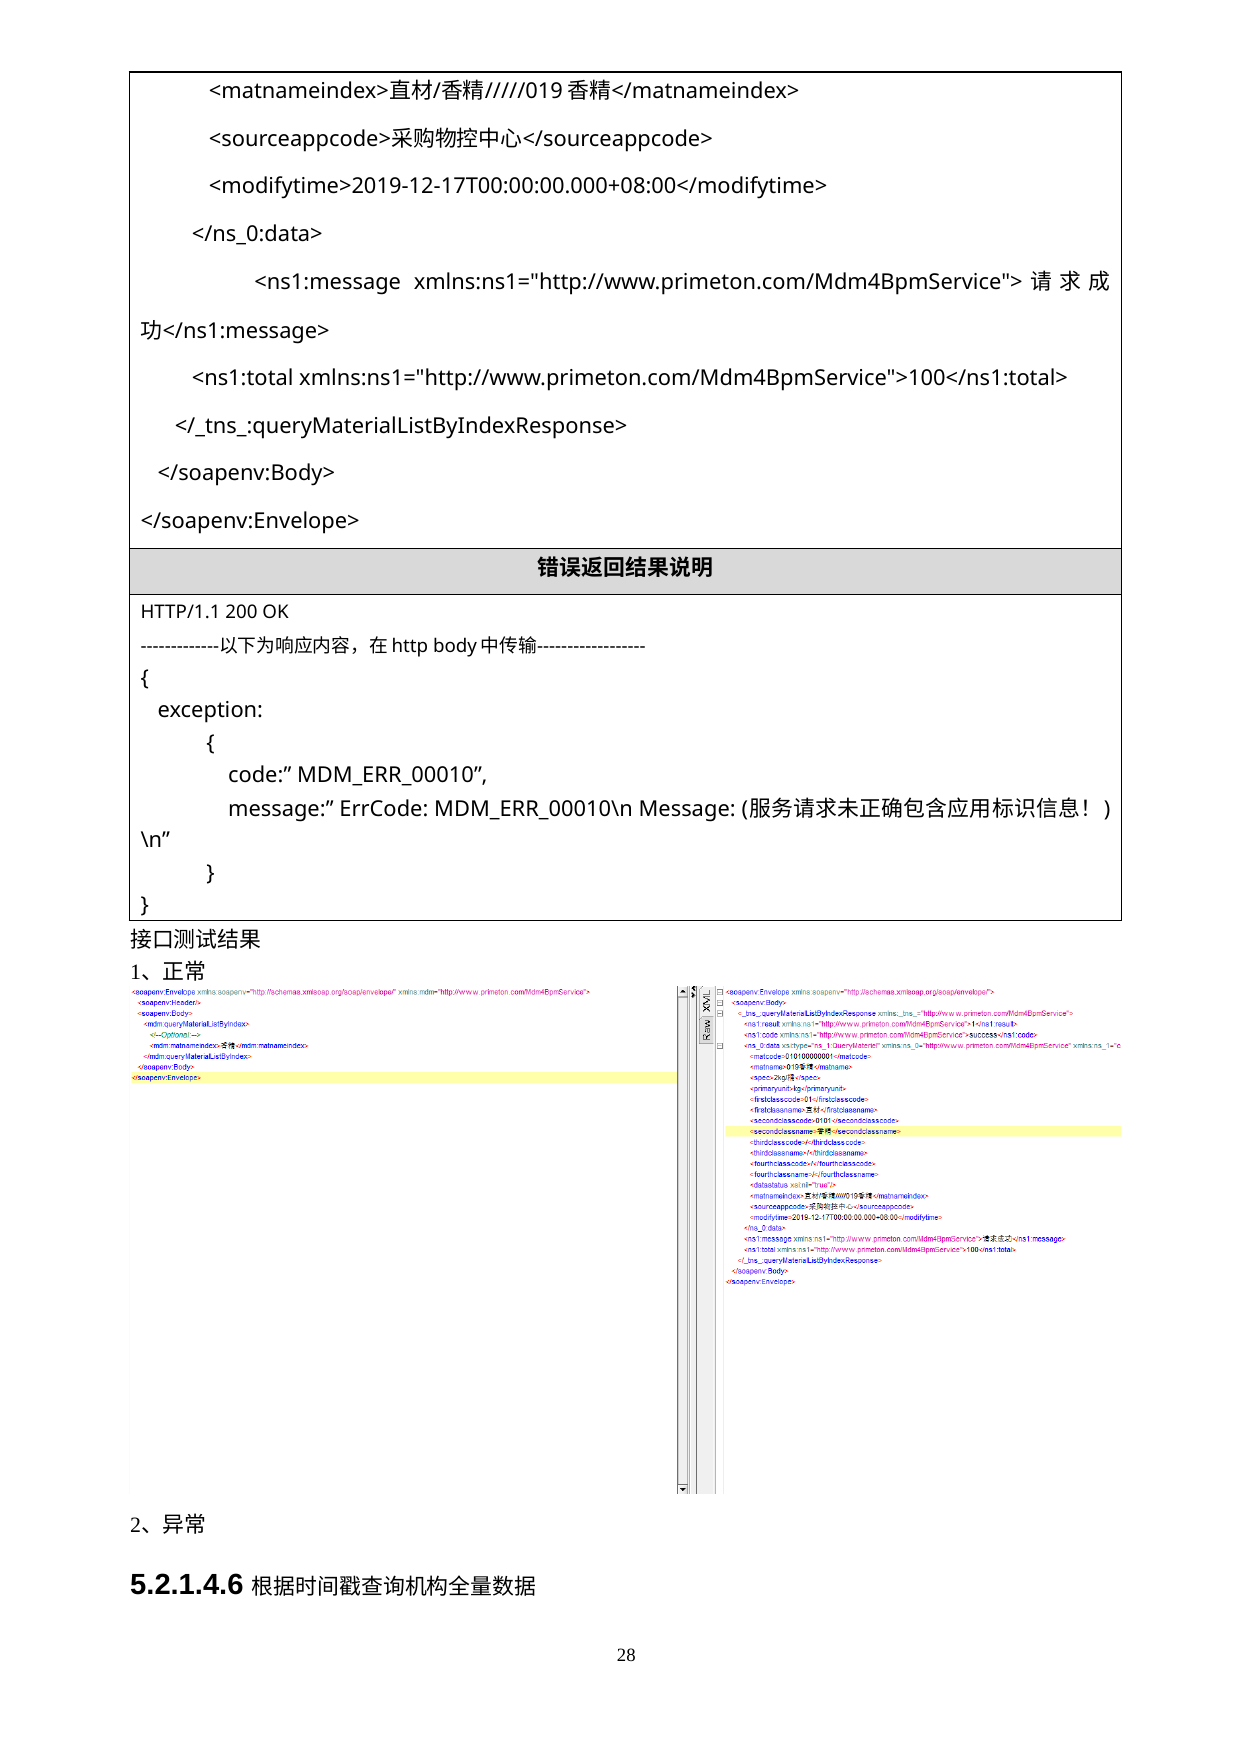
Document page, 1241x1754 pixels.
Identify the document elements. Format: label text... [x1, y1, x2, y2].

table_cell 错误返回结果说明 [130, 549, 1121, 594]
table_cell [130, 73, 1121, 548]
picture [129, 986, 1121, 1494]
text 接口测试结果 [130, 921, 1122, 954]
table_cell HTTP/1.1 200 OK -------------以下为响应内容，在http body中传输------------------ { exception: { code:” MDM_ERR_00010”, message:” ErrCode: MDM_ERR_00010\n Message: (服务请求未正确包含应用标识信息！)\n” } } [130, 595, 1121, 920]
subtitle 根据时间戳查询机构全量数据 [130, 1551, 1122, 1616]
text 1、正常 [130, 954, 1122, 986]
text 2、异常 [130, 1506, 1122, 1539]
